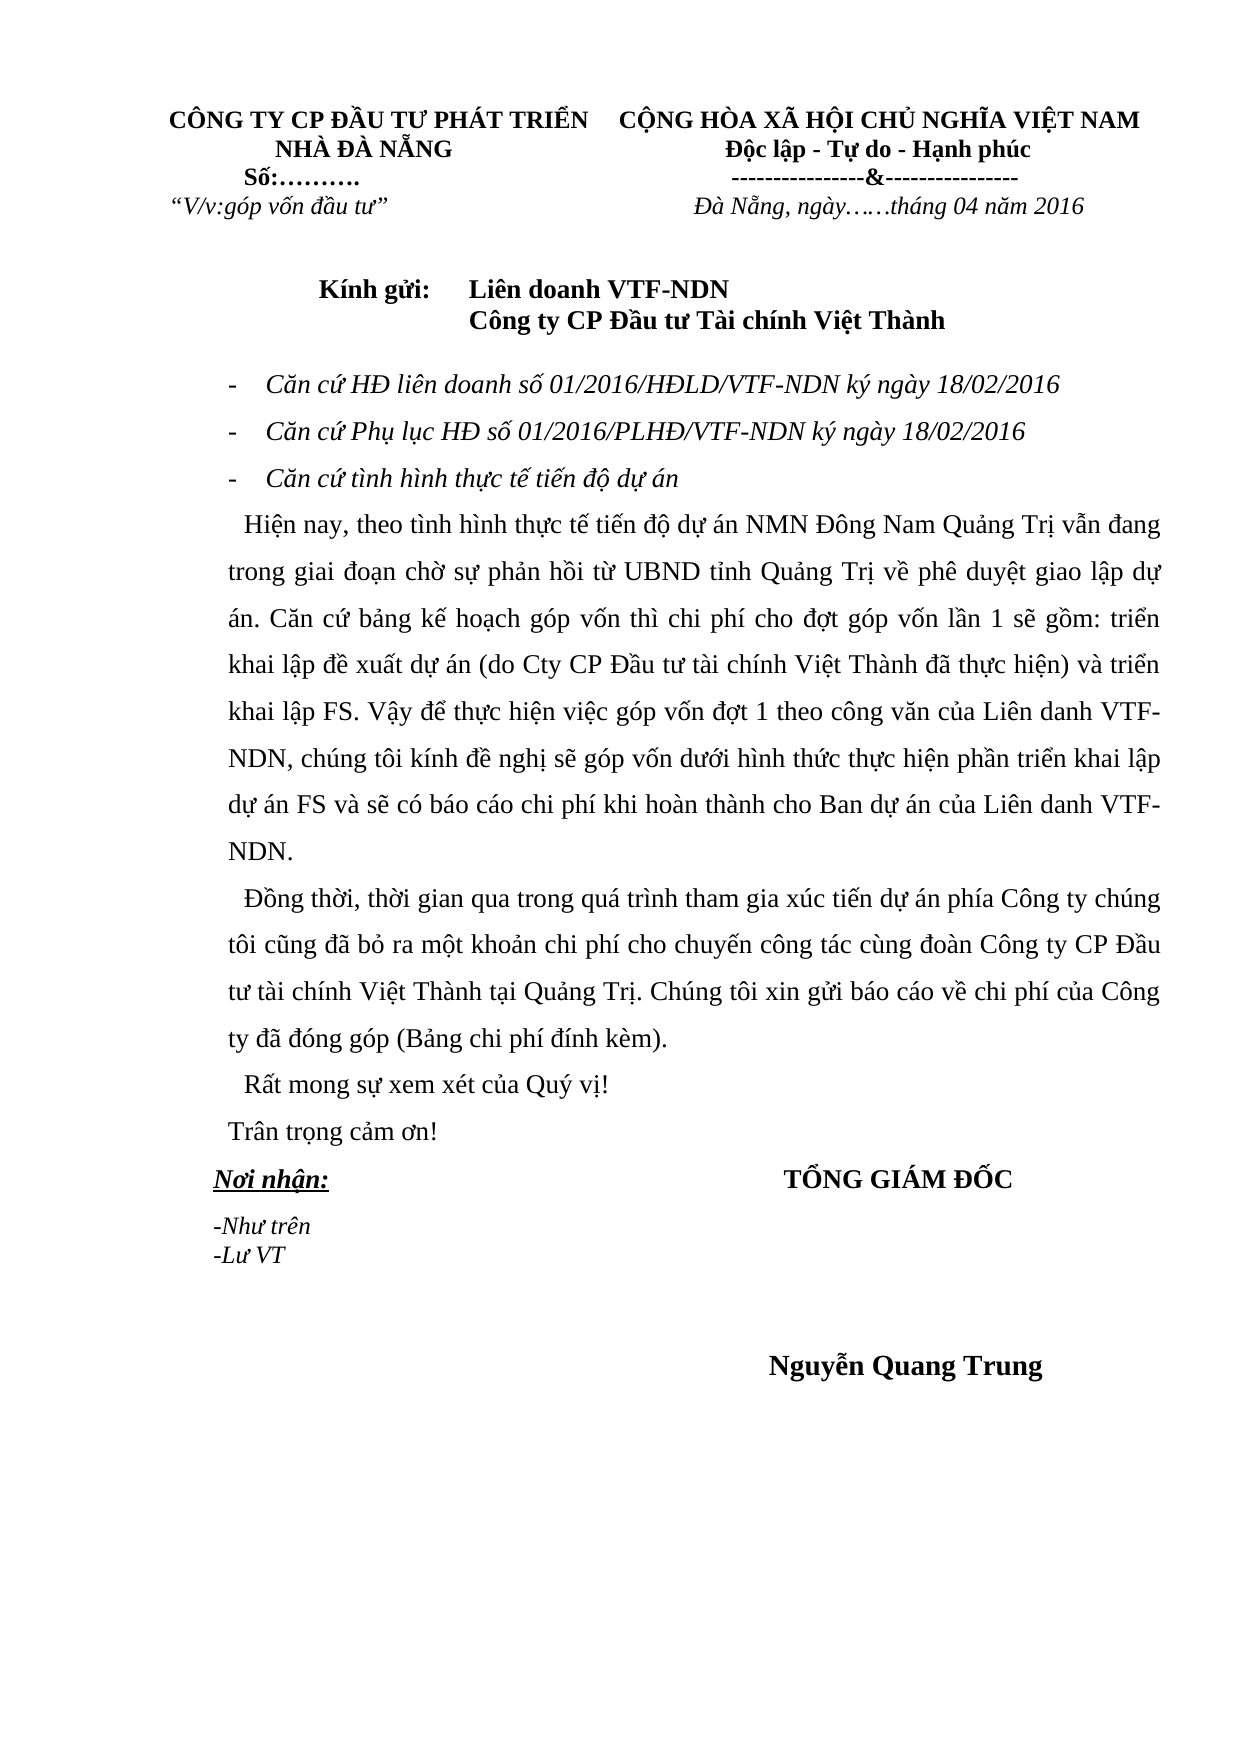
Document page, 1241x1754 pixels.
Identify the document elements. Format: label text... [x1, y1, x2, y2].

list -Như trên [169, 1211, 1162, 1240]
text Số:………. ----------------&---------------- [169, 162, 1162, 191]
text Rất mong sự xem xét của Quý vị! [228, 1068, 1162, 1100]
text NHÀ ĐÀ NẴNG Độc lập - Tự do - Hạnh phúc [169, 134, 1162, 162]
list Căn cứ HĐ liên doanh số 01/2016/HĐLD/VTF-NDN ký ngày 18/02/2016 [228, 368, 1162, 400]
list -Lư VT [169, 1240, 1162, 1268]
list Nơi nhận: TỔNG GIÁM ĐỐC [169, 1163, 1162, 1194]
list Căn cứ tình hình thực tế tiến độ dự án [228, 462, 1162, 493]
list Căn cứ Phụ lục HĐ số 01/2016/PLHĐ/VTF-NDN ký ngày 18/02/2016 [228, 415, 1162, 446]
list Trân trọng cảm ơn! [169, 1115, 1162, 1146]
text Hiện nay, theo tình hình thực tế tiến độ dự án NMN Đông Nam Quảng Trị vẫn đang trong giai đoạn chờ sự phản hồi từ UBND tỉnh Quảng Trị về phê duyệt giao lập dự án. Căn cứ bảng kế hoạch góp vốn thì chi phí cho đợt góp vốn lần 1 sẽ gồm: triển khai lập đề xuất dự án (do Cty CP Đầu tư tài chính Việt Thành đã thực hiện) và triển khai lập FS. Vậy để thực hiện việc góp vốn đợt 1 theo công văn của Liên danh VTF-NDN, chúng tôi kính đề nghị sẽ góp vốn dưới hình thức thực hiện phần triển khai lập dự án FS và sẽ có báo cáo chi phí khi hoàn thành cho Ban dự án của Liên danh VTF-NDN. [228, 508, 1162, 866]
text CÔNG TY CP ĐẦU TƯ PHÁT TRIỂN CỘNG HÒA XÃ HỘI CHỦ NGHĨA VIỆT NAM [169, 105, 1162, 134]
text Công ty CP Đầu tư Tài chính Việt Thành [394, 304, 1162, 335]
text Kính gửi: Liên doanh VTF-NDN [244, 273, 1162, 304]
text Nguyễn Quang Trung [169, 1348, 1162, 1381]
text Đồng thời, thời gian qua trong quá trình tham gia xúc tiến dự án phía Công ty chúng tôi cũng đã bỏ ra một khoản chi phí cho chuyến công tác cùng đoàn Công ty CP Đầu tư tài chính Việt Thành tại Quảng Trị. Chúng tôi xin gửi báo cáo về chi phí của Công ty đã đóng góp (Bảng chi phí đính kèm). [228, 882, 1162, 1053]
text “V/v:góp vốn đầu tư” Đà Nẵng, ngày……tháng 04 năm 2016 [169, 191, 1162, 220]
